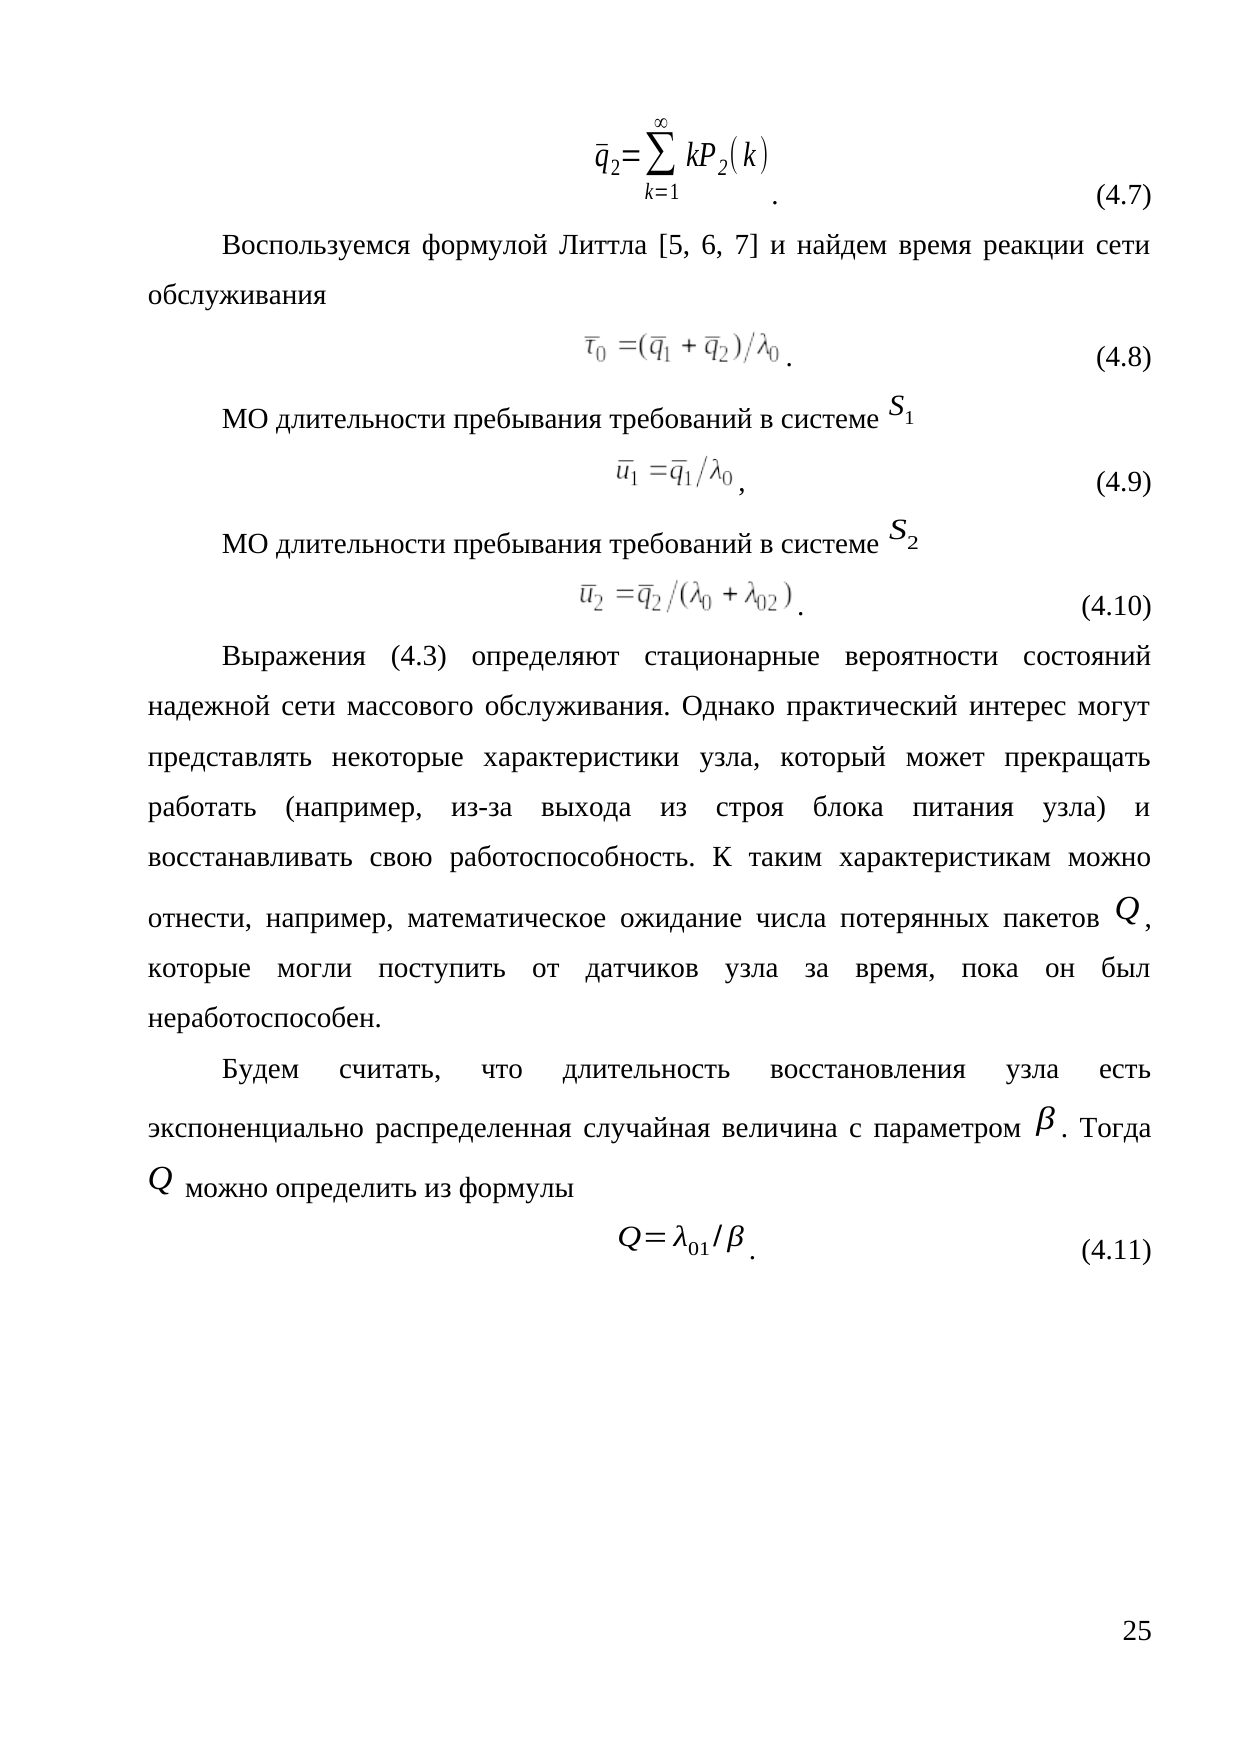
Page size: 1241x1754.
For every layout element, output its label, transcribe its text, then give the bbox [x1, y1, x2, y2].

text МО длительности пребывания требований в системе [148, 514, 1152, 559]
text , (4.9) [148, 452, 1152, 497]
text . (4.10) [148, 576, 1152, 621]
text . (4.8) [148, 328, 1152, 373]
text Выражения (4.3) определяют стационарные вероятности состояний надежной сети массового обслуживания. Однако практический интерес могут представлять некоторые характеристики узла, который может прекращать работать (например, из-за выхода из строя блока питания узла) и восстанавливать свою работоспособность. К таким характеристикам можно отнести, например, математическое ожидание числа потерянных пакетов , которые могли поступить от датчиков узла за время, пока он был неработоспособен. [148, 638, 1152, 1034]
text Будем считать, что длительность восстановления узла есть экспоненциально распределенная случайная величина с параметром . Тогда можно определить из формулы [148, 1051, 1152, 1204]
text МО длительности пребывания требований в системе [148, 390, 1152, 435]
text . (4.11) [148, 1221, 1152, 1266]
text Воспользуемся формулой Литтла [5, 6, 7] и найдем время реакции сети обслуживания [148, 227, 1152, 311]
text . (4.7) [148, 118, 1152, 210]
